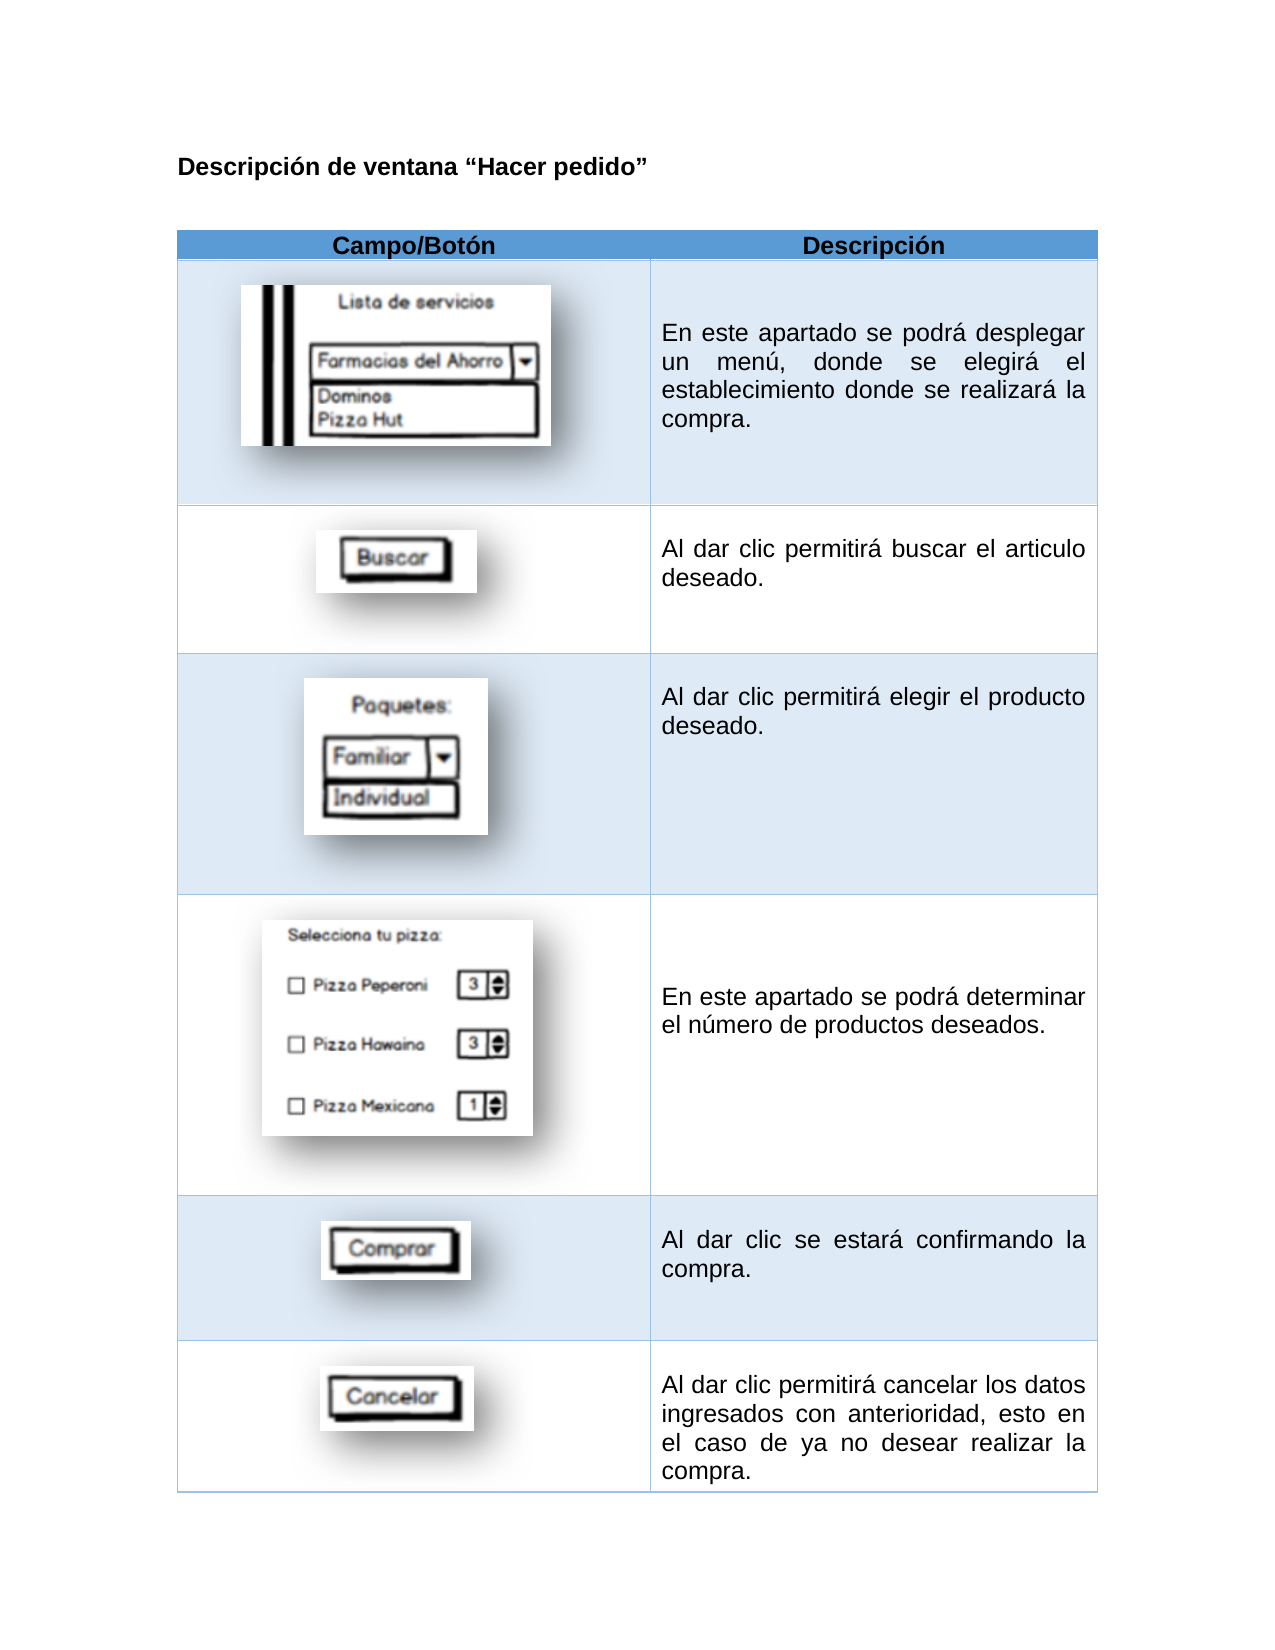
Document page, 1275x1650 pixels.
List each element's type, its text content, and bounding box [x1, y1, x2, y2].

table_cell En este apartado se podrá desplegar un menú, donde se elegirá el establecimiento donde se realizará la compra. [651, 261, 1097, 504]
table_header Campo/Botón [178, 231, 650, 259]
table_cell En este apartado se podrá determinar el número de productos deseados. [651, 895, 1097, 1195]
table_cell Al dar clic permitirá buscar el articulo deseado. [651, 506, 1097, 652]
table_cell Al dar clic permitirá elegir el producto deseado. [651, 654, 1097, 894]
table_cell [178, 895, 650, 1195]
picture [320, 1366, 474, 1431]
table_cell [178, 261, 650, 504]
picture [316, 530, 477, 593]
picture [321, 1221, 471, 1280]
table_cell Al dar clic se estará confirmando la compra. [651, 1196, 1097, 1340]
table_cell [178, 1196, 650, 1340]
picture [241, 285, 551, 446]
picture [262, 920, 533, 1136]
picture [304, 678, 488, 835]
subtitle Descripción de ventana “Hacer pedido” [177, 152, 1098, 181]
table_cell [178, 506, 650, 652]
table_cell [178, 654, 650, 894]
table_cell Al dar clic permitirá cancelar los datos ingresados con anterioridad, esto en el caso de ya no desear realizar la compra. [651, 1341, 1097, 1491]
table_header Descripción [651, 231, 1097, 259]
table_cell [178, 1341, 650, 1491]
